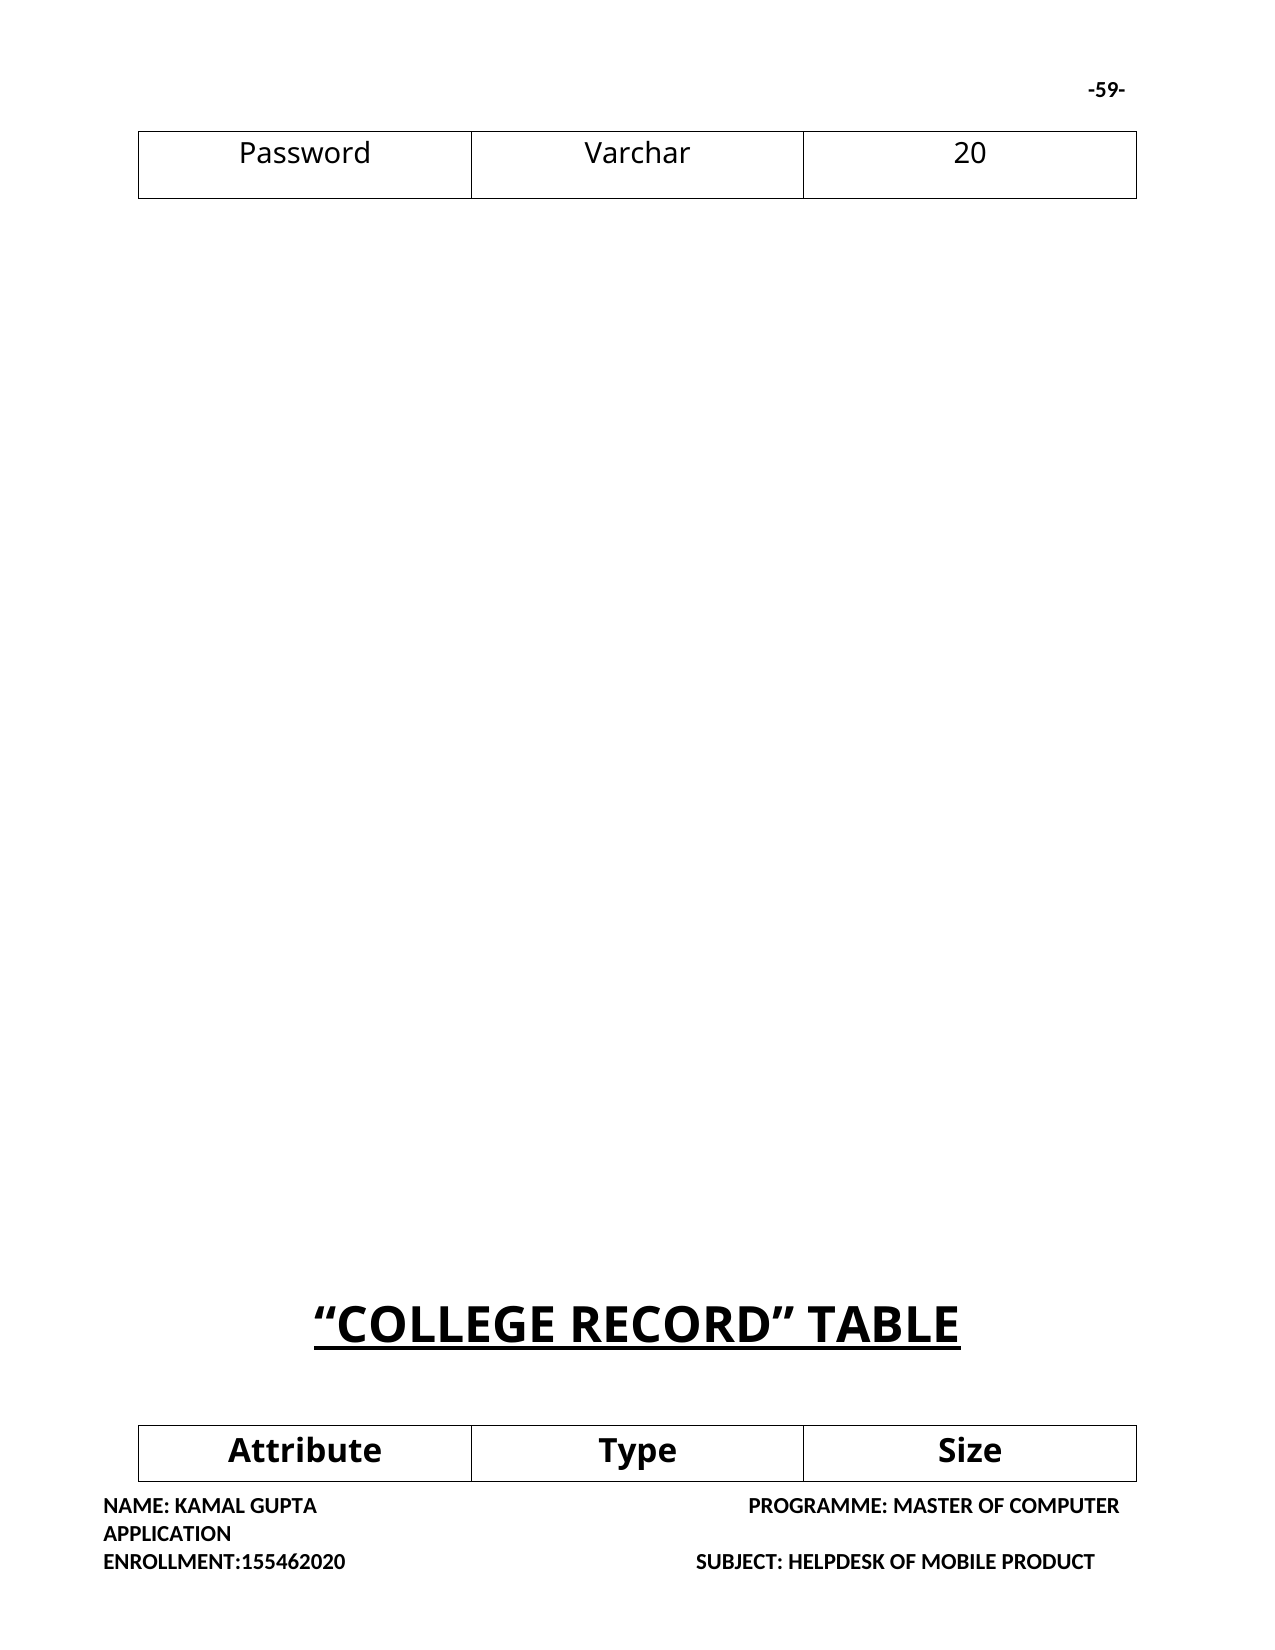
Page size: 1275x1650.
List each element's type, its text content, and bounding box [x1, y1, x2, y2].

table_header Size [804, 1426, 1136, 1481]
table_cell 20 [804, 132, 1136, 198]
table_cell Varchar [472, 132, 803, 198]
table_header Attribute [139, 1426, 471, 1481]
table_header Type [472, 1426, 803, 1481]
table_cell Password [139, 132, 471, 198]
text “COLLEGE RECORD” TABLE [150, 1289, 1125, 1357]
